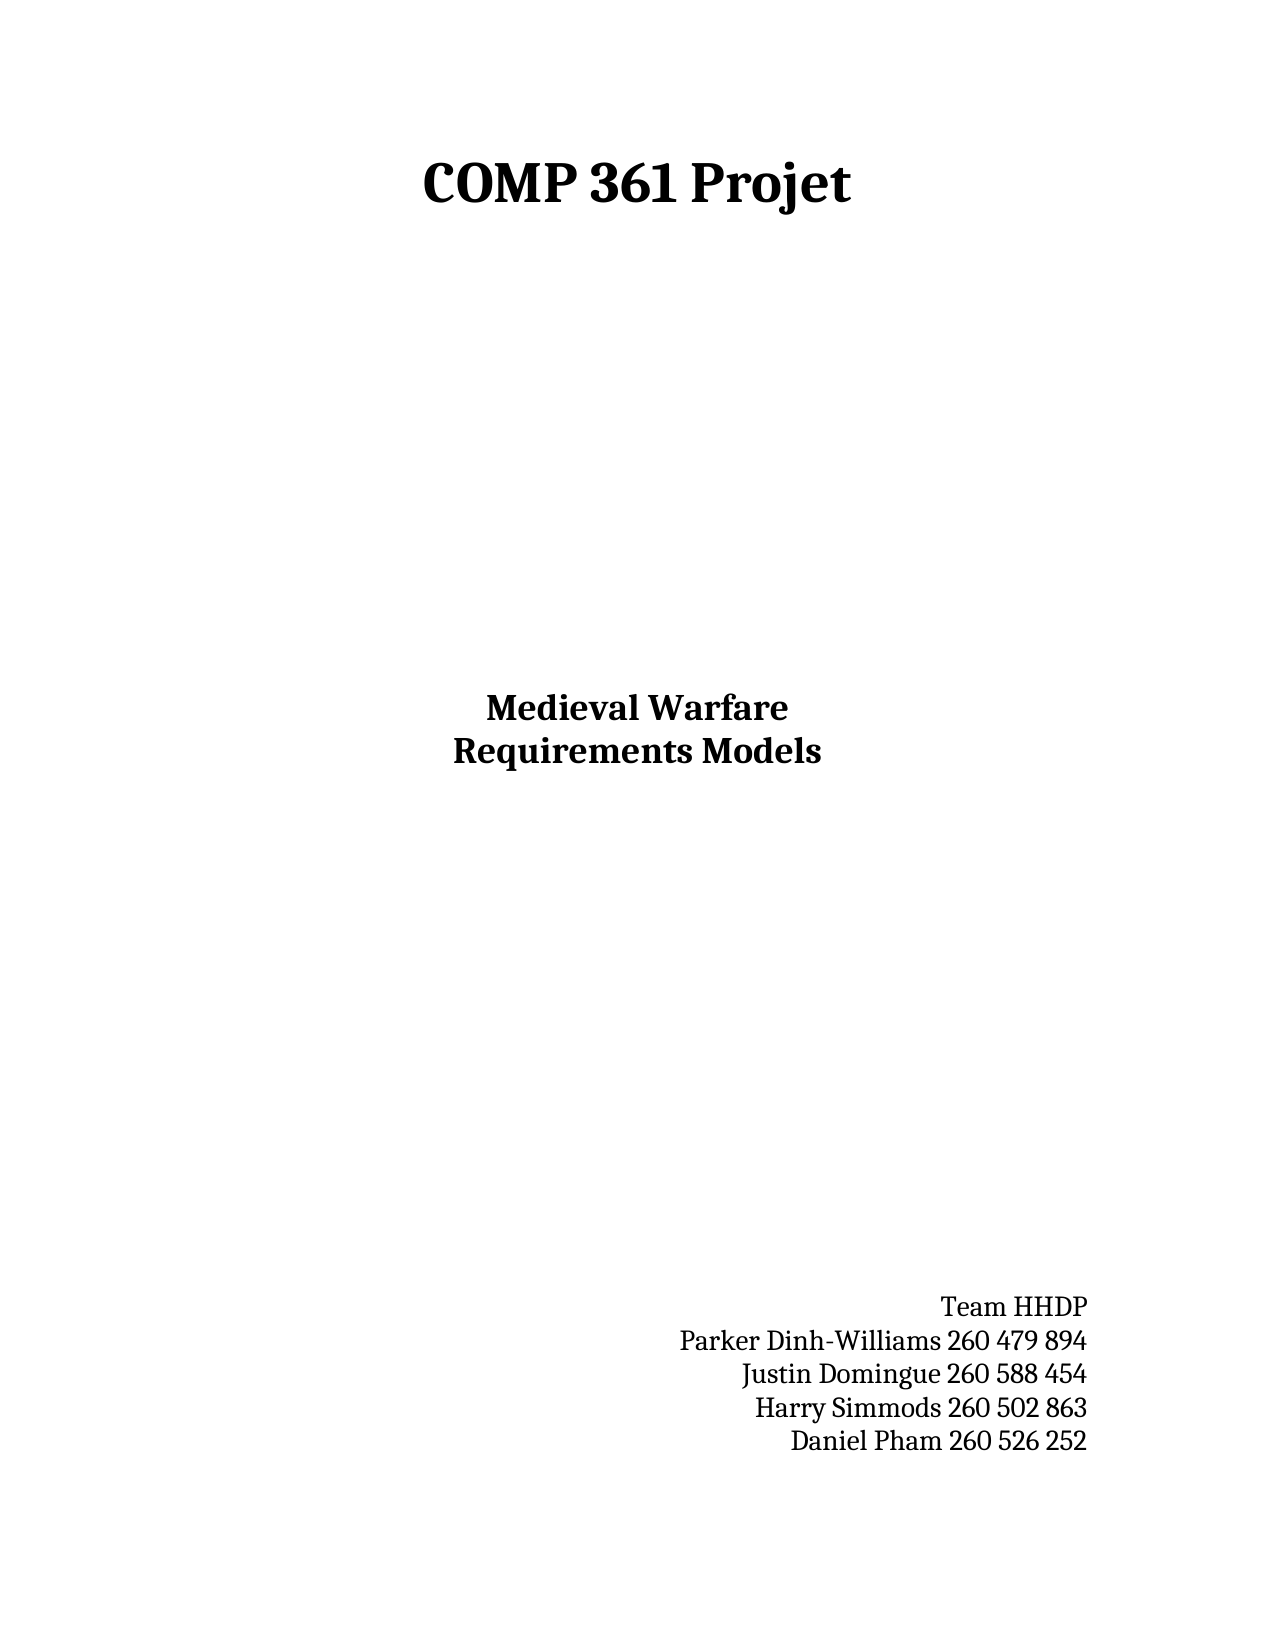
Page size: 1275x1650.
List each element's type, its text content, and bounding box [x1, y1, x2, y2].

text Parker Dinh-Williams 260 479 894 [187, 1324, 1087, 1357]
text Daniel Pham 260 526 252 [187, 1424, 1087, 1458]
text Requirements Models [187, 730, 1087, 773]
text COMP 361 Projet [187, 150, 1087, 217]
text Justin Domingue 260 588 454 [187, 1357, 1087, 1391]
text Team HHDP [187, 1290, 1087, 1324]
text Medieval Warfare [187, 687, 1087, 730]
text Harry Simmods 260 502 863 [187, 1391, 1087, 1424]
